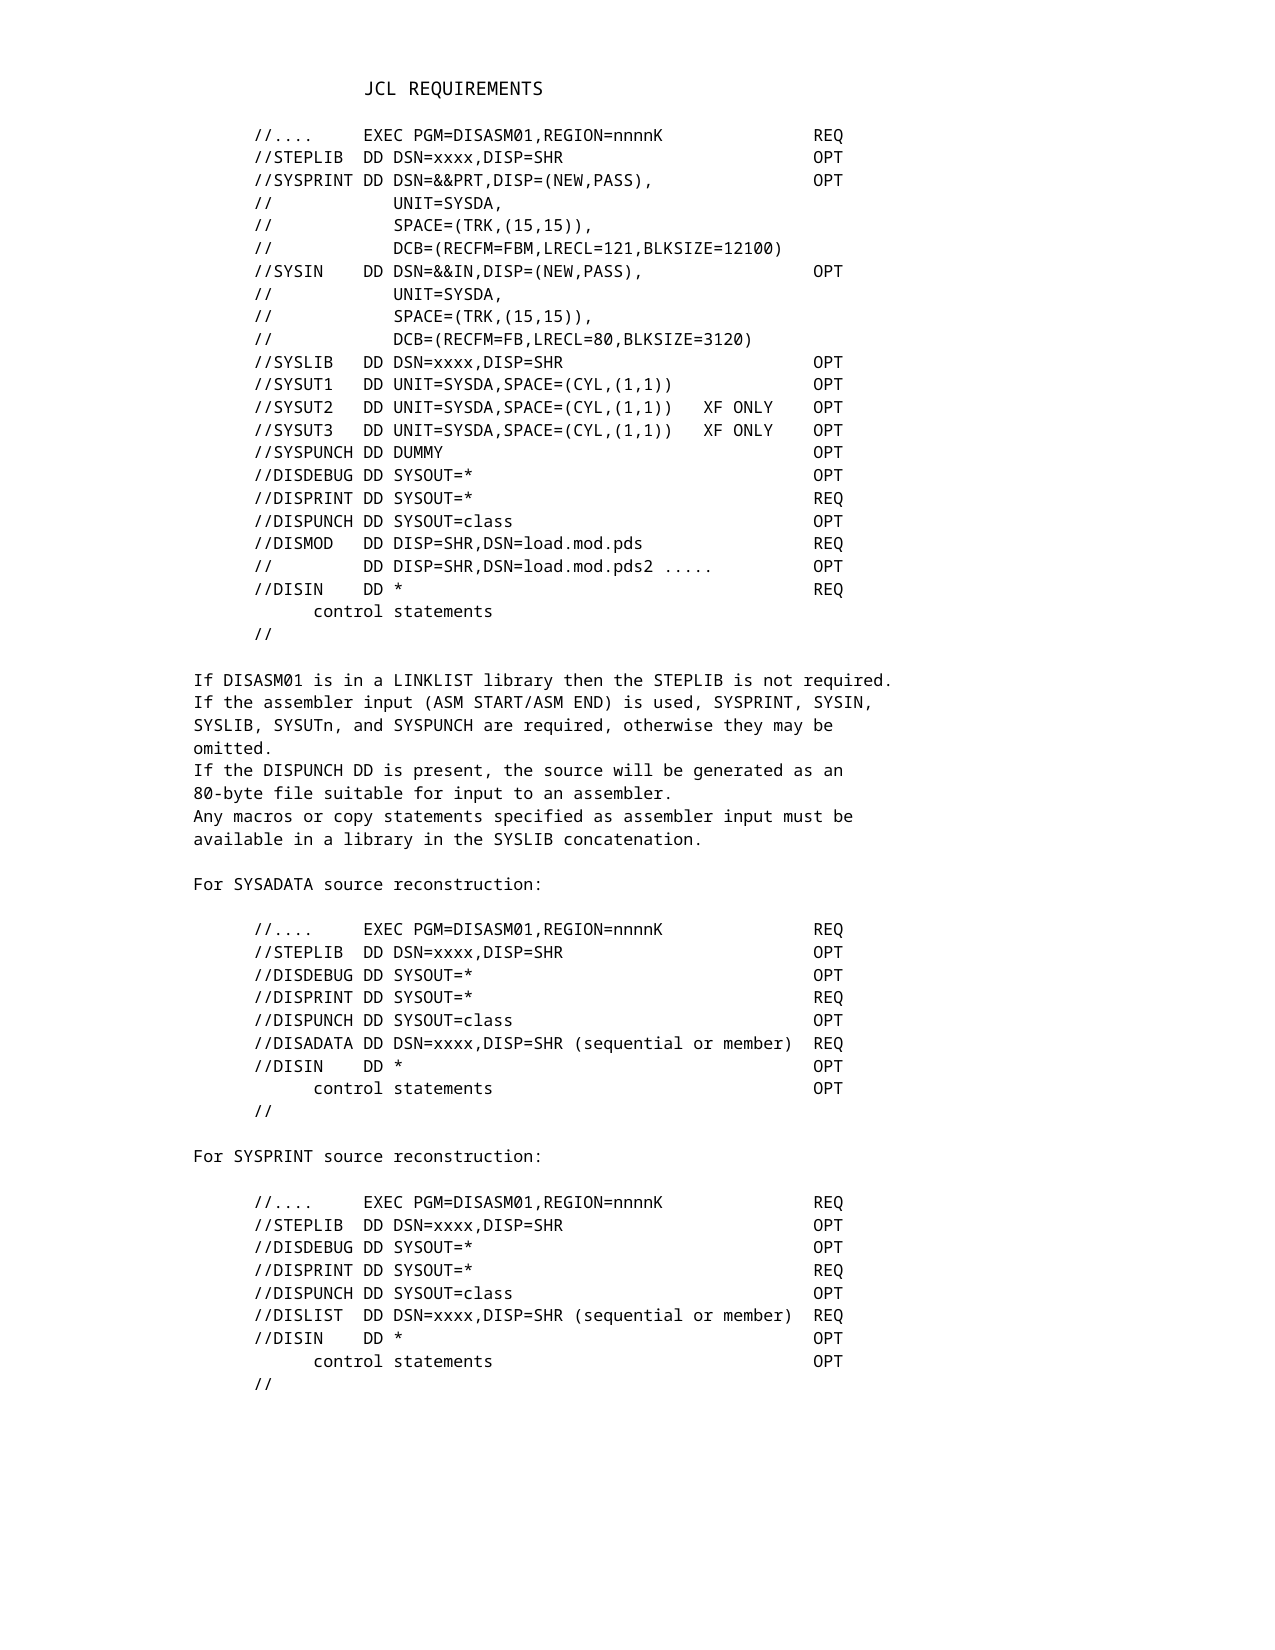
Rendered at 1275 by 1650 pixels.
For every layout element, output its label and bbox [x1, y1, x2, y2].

text [193, 75, 1200, 1395]
